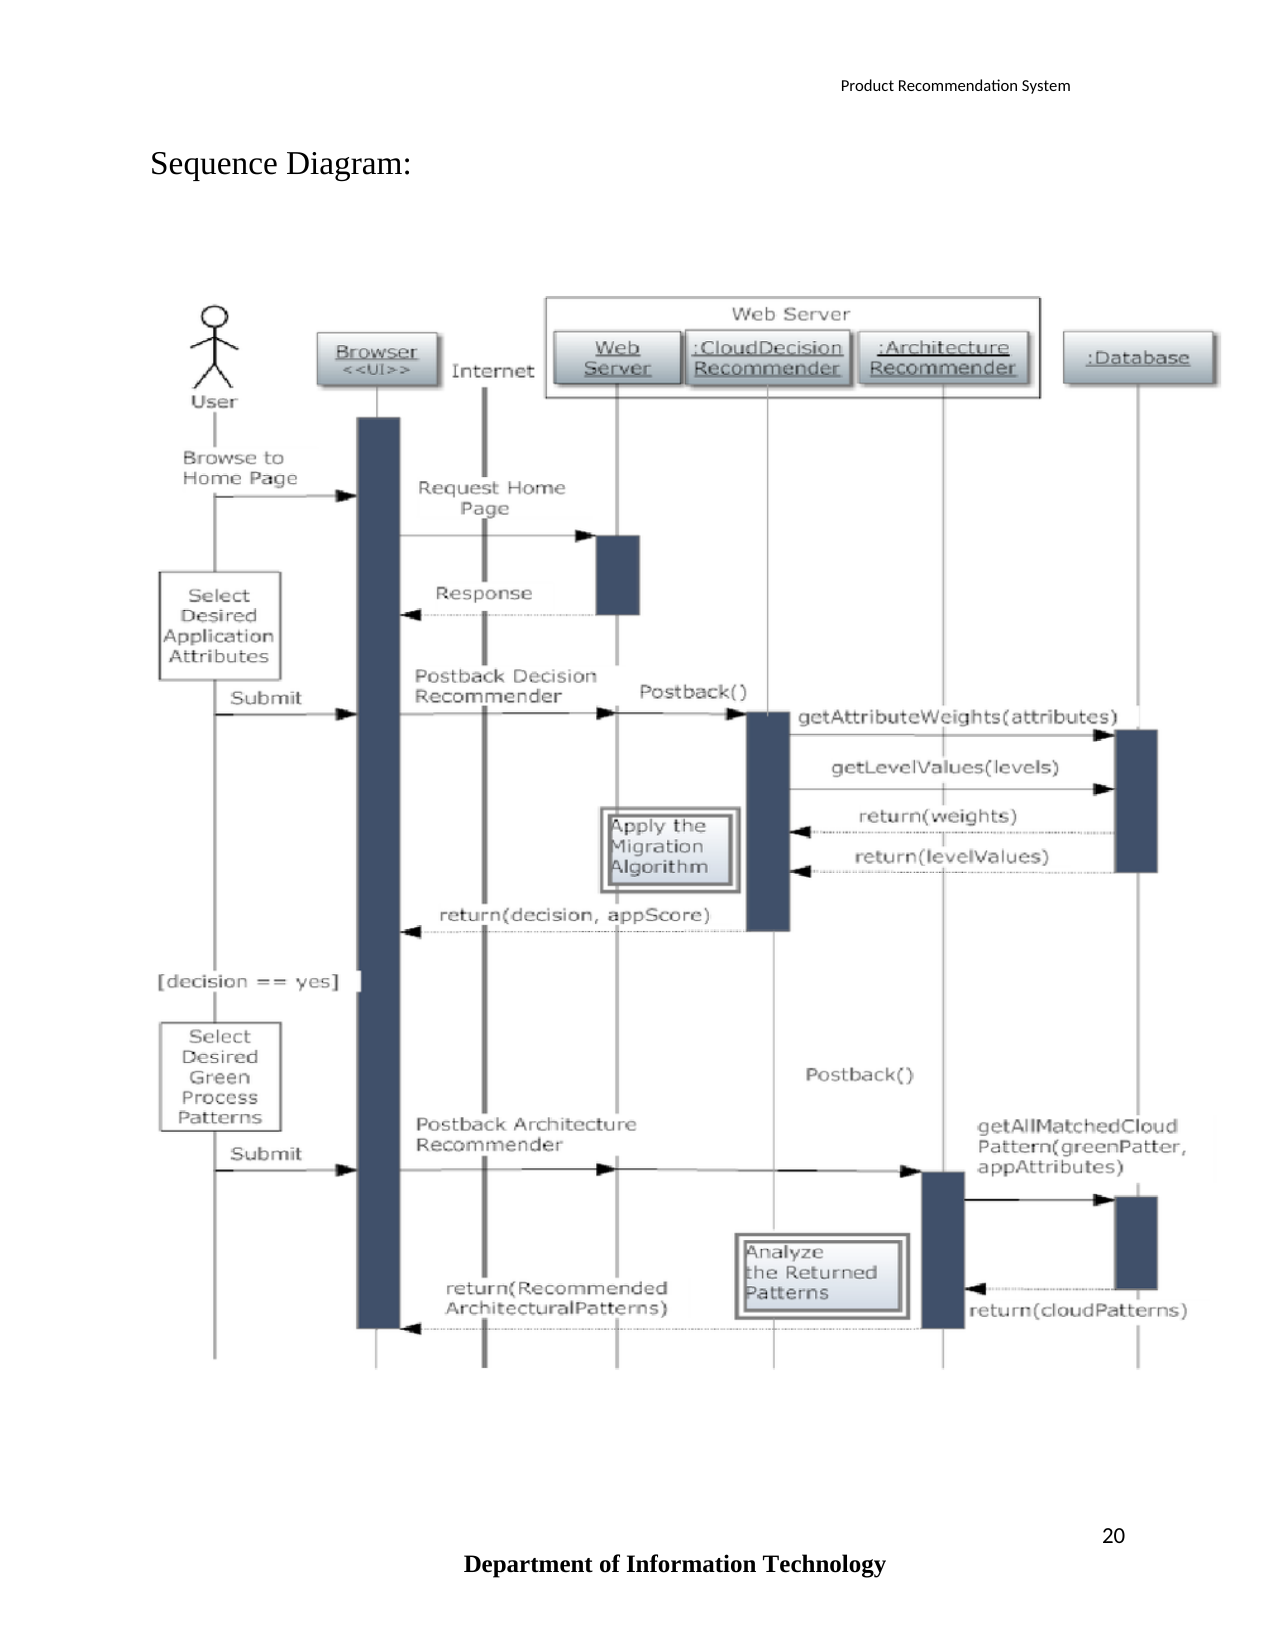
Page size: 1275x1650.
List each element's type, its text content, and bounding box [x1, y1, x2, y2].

text Sequence Diagram: [150, 144, 1125, 182]
picture [150, 293, 1225, 1374]
